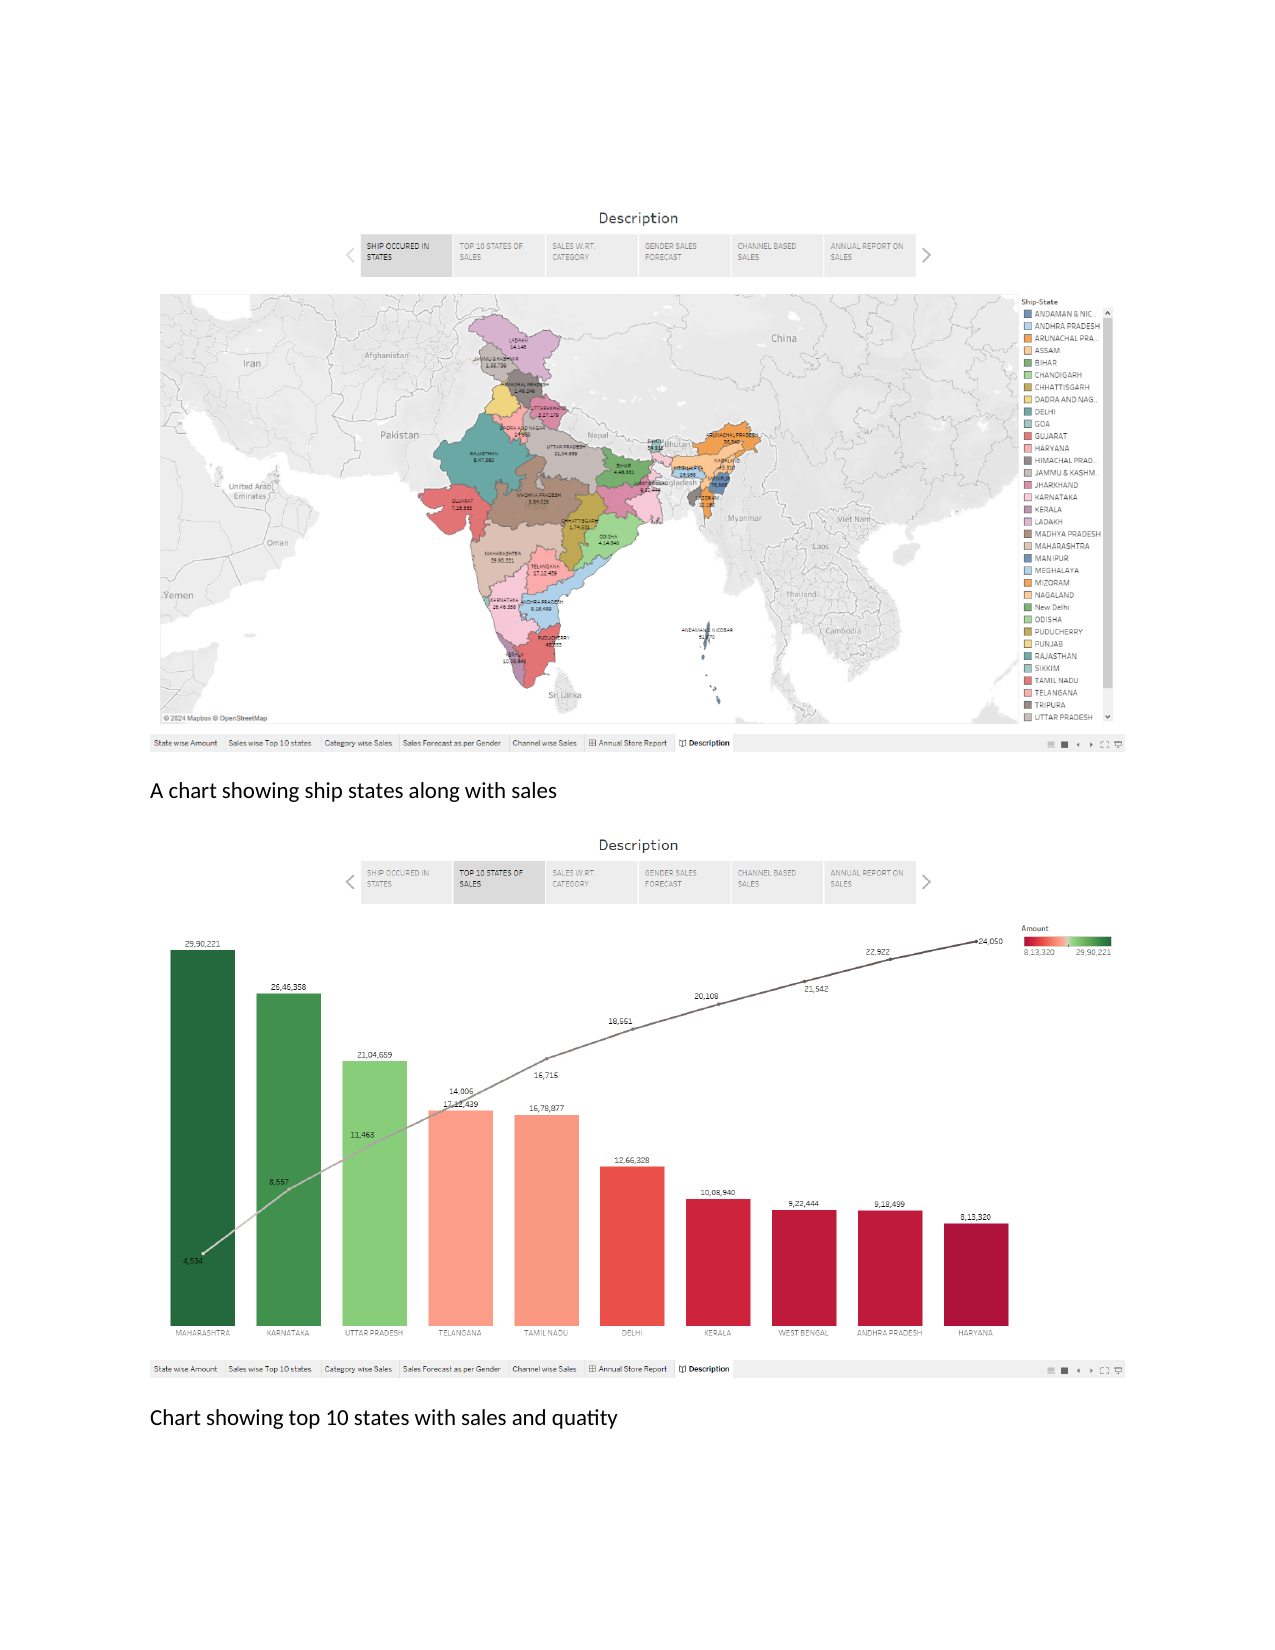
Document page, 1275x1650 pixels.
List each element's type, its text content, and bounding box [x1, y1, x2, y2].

text Chart showing top 10 states with sales and quatity [150, 1403, 1125, 1431]
picture [150, 829, 1125, 1378]
picture [150, 203, 1125, 752]
text A chart showing ship states along with sales [150, 776, 1125, 804]
